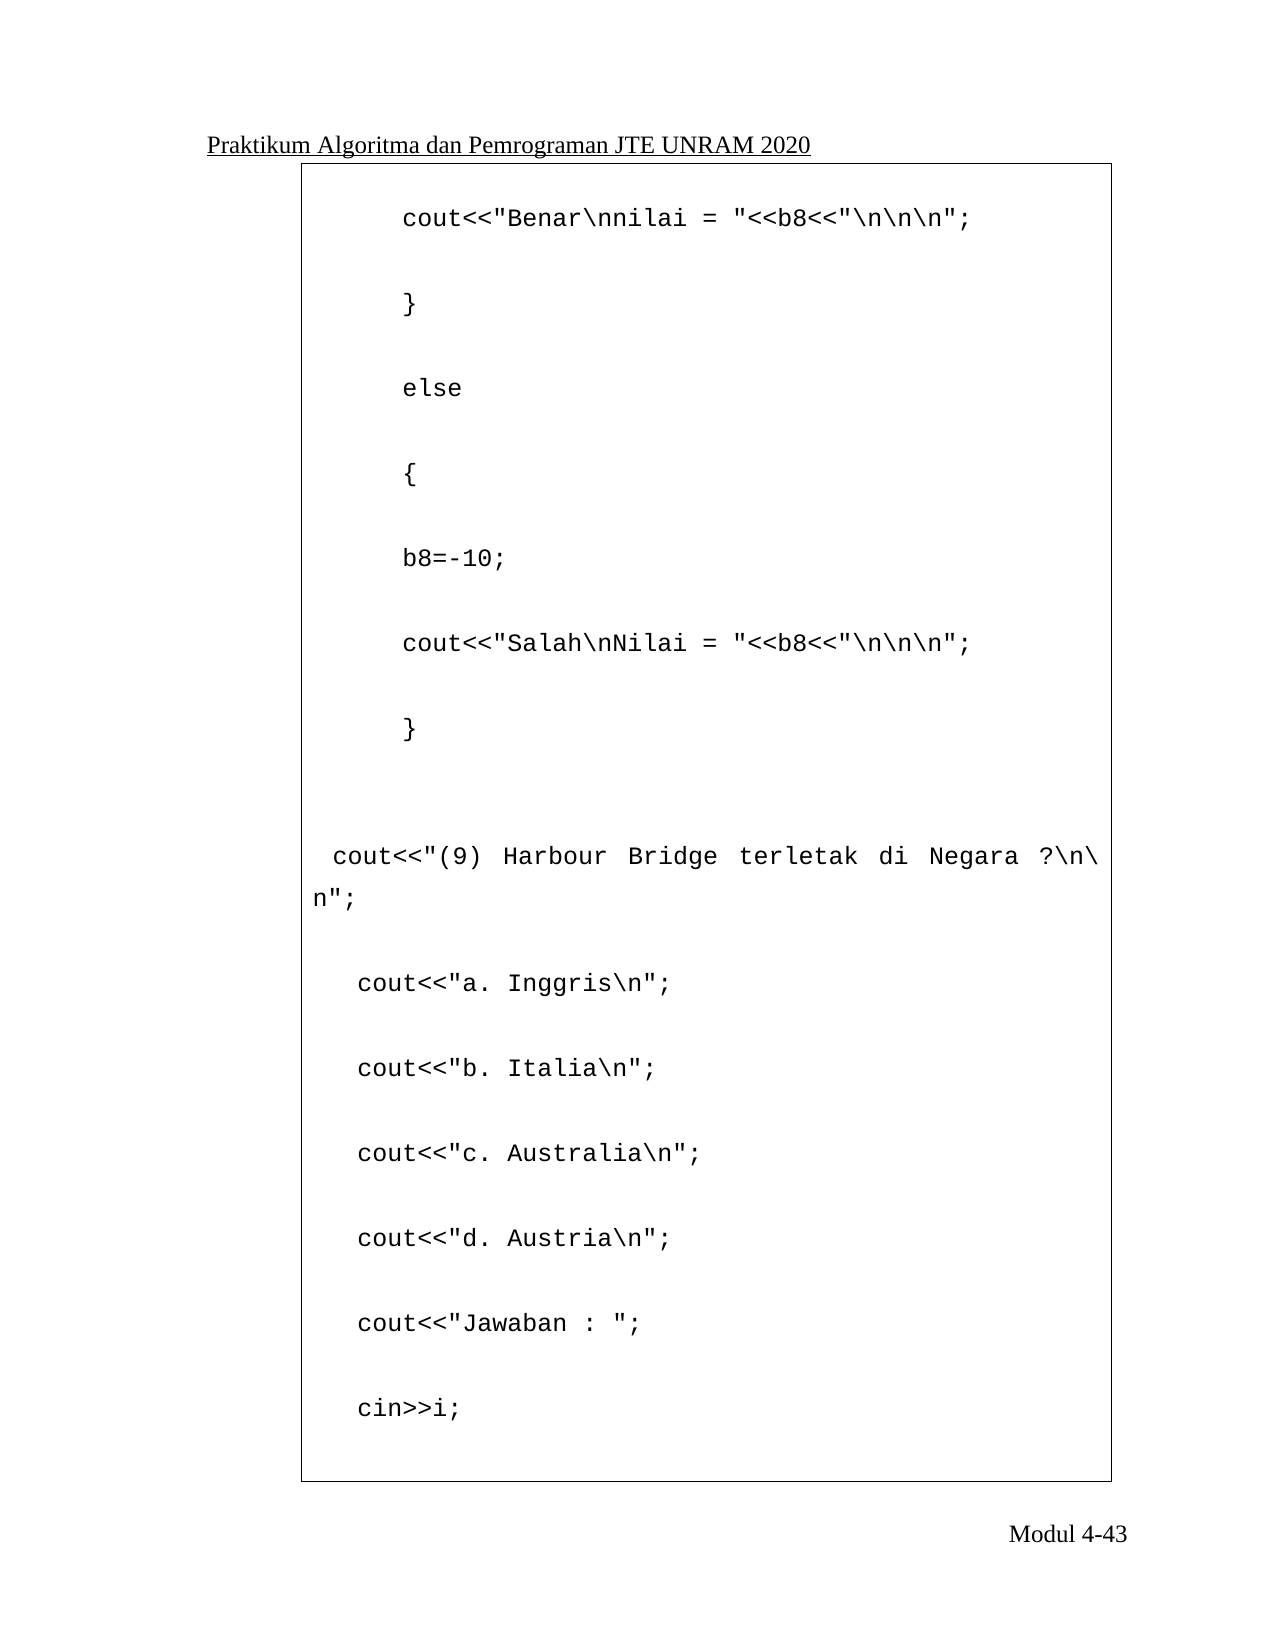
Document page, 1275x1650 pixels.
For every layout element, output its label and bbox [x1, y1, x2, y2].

table_header [302, 164, 1111, 1481]
